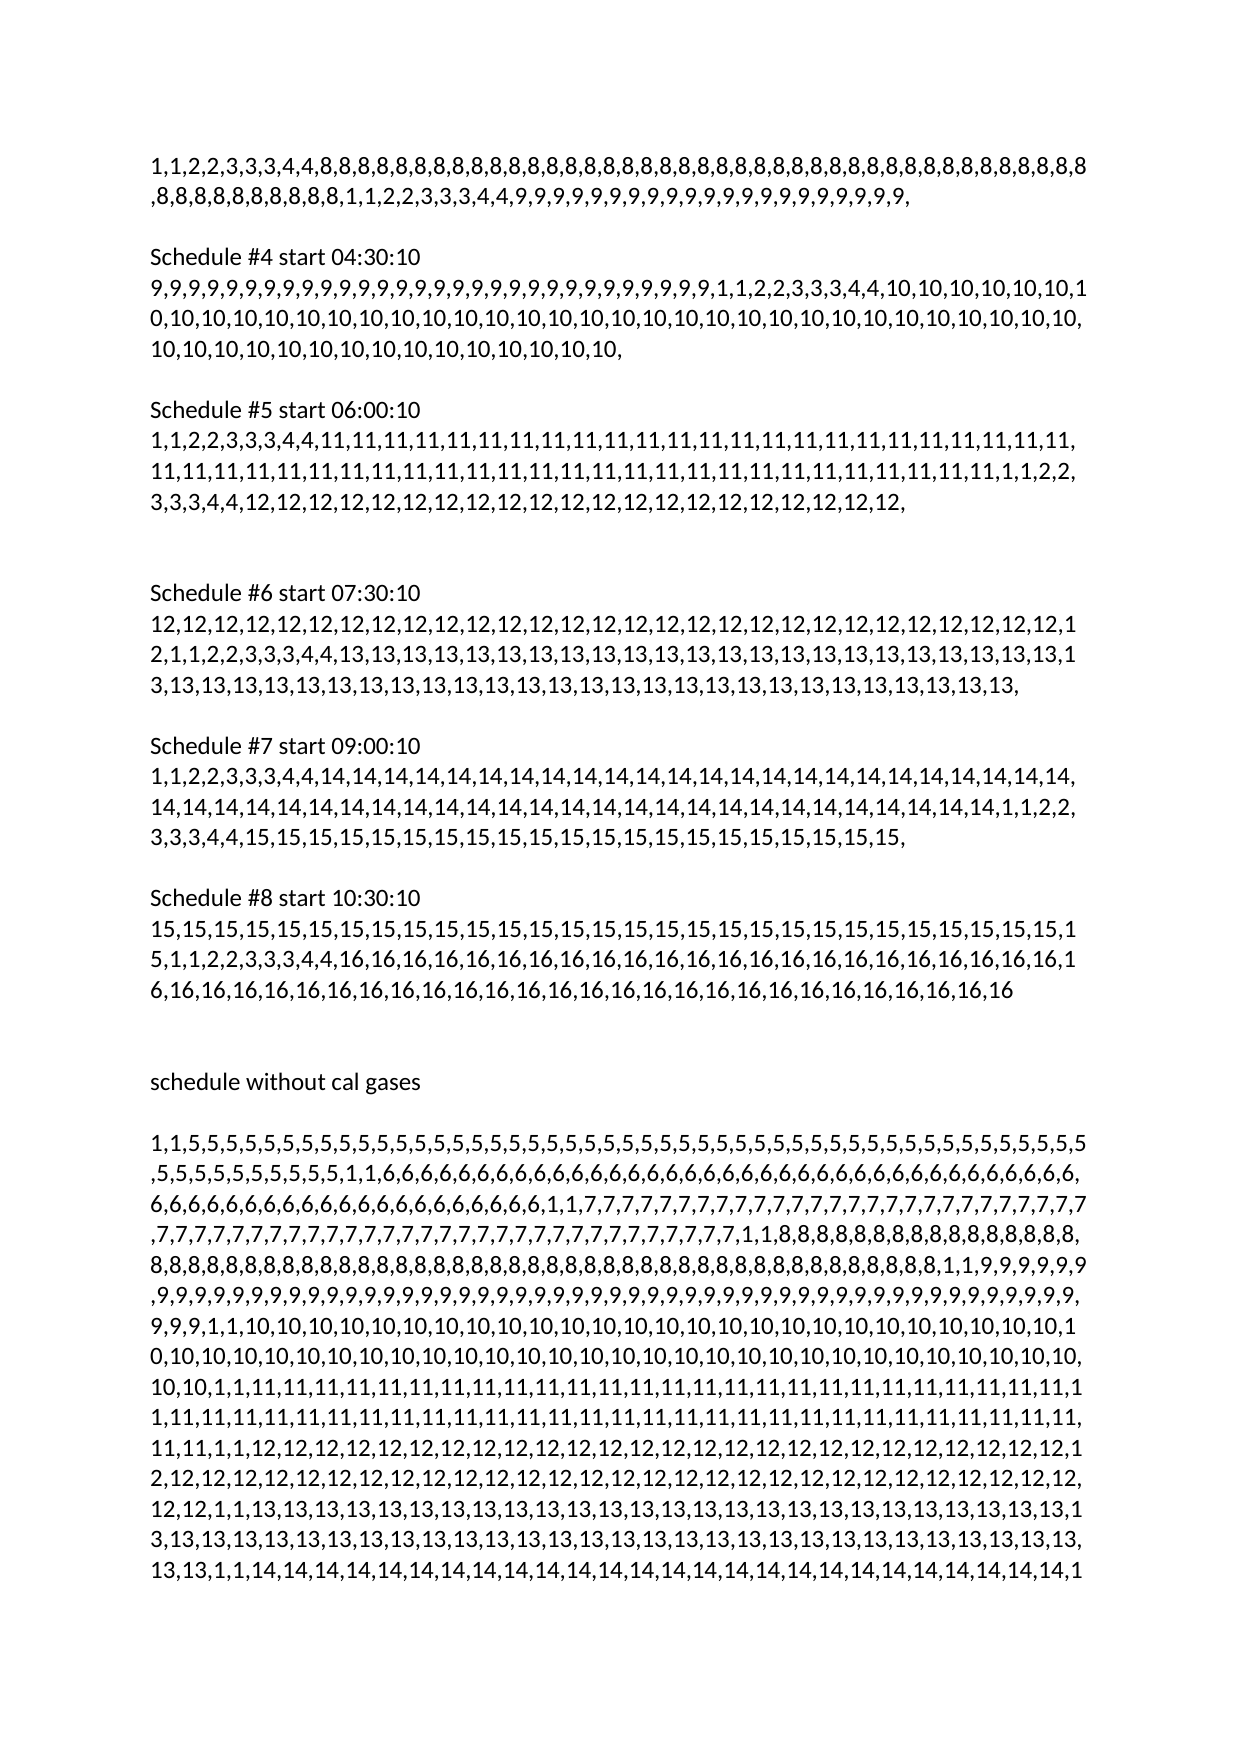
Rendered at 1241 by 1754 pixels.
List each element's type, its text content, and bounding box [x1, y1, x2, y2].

text 9,9,9,9,9,9,9,9,9,9,9,9,9,9,9,9,9,9,9,9,9,9,9,9,9,9,9,9,9,9,1,1,2,2,3,3,3,4,4,10,10,10,10,10,10,10,10,10,10,10,10,10,10,10,10,10,10,10,10,10,10,10,10,10,10,10,10,10,10,10,10,10,10,10,10,10,10,10,10,10,10,10,10,10,10,10,10,10,10,10, [150, 272, 1090, 364]
text Schedule #8 start 10:30:10 [150, 882, 1090, 913]
text 15,15,15,15,15,15,15,15,15,15,15,15,15,15,15,15,15,15,15,15,15,15,15,15,15,15,15,15,15,15,1,1,2,2,3,3,3,4,4,16,16,16,16,16,16,16,16,16,16,16,16,16,16,16,16,16,16,16,16,16,16,16,16,16,16,16,16,16,16,16,16,16,16,16,16,16,16,16,16,16,16,16,16,16,16,16,16,16,16,16 [150, 913, 1090, 1004]
text 1,1,2,2,3,3,3,4,4,8,8,8,8,8,8,8,8,8,8,8,8,8,8,8,8,8,8,8,8,8,8,8,8,8,8,8,8,8,8,8,8,8,8,8,8,8,8,8,8,8,8,8,8,8,8,8,8,8,8,8,1,1,2,2,3,3,3,4,4,9,9,9,9,9,9,9,9,9,9,9,9,9,9,9,9,9,9,9,9,9, [150, 150, 1090, 211]
text Schedule #6 start 07:30:10 [150, 577, 1090, 608]
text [150, 1127, 1090, 1584]
text Schedule #7 start 09:00:10 [150, 730, 1090, 760]
text 12,12,12,12,12,12,12,12,12,12,12,12,12,12,12,12,12,12,12,12,12,12,12,12,12,12,12,12,12,12,1,1,2,2,3,3,3,4,4,13,13,13,13,13,13,13,13,13,13,13,13,13,13,13,13,13,13,13,13,13,13,13,13,13,13,13,13,13,13,13,13,13,13,13,13,13,13,13,13,13,13,13,13,13,13,13,13,13,13,13, [150, 608, 1090, 699]
text 1,1,2,2,3,3,3,4,4,11,11,11,11,11,11,11,11,11,11,11,11,11,11,11,11,11,11,11,11,11,11,11,11,11,11,11,11,11,11,11,11,11,11,11,11,11,11,11,11,11,11,11,11,11,11,11,11,11,11,11,1,1,2,2,3,3,3,4,4,12,12,12,12,12,12,12,12,12,12,12,12,12,12,12,12,12,12,12,12,12, [150, 425, 1090, 516]
text Schedule #4 start 04:30:10 [150, 242, 1090, 272]
text 1,1,2,2,3,3,3,4,4,14,14,14,14,14,14,14,14,14,14,14,14,14,14,14,14,14,14,14,14,14,14,14,14,14,14,14,14,14,14,14,14,14,14,14,14,14,14,14,14,14,14,14,14,14,14,14,14,14,14,14,1,1,2,2,3,3,3,4,4,15,15,15,15,15,15,15,15,15,15,15,15,15,15,15,15,15,15,15,15,15, [150, 760, 1090, 852]
text schedule without cal gases [150, 1066, 1090, 1096]
text Schedule #5 start 06:00:10 [150, 394, 1090, 425]
